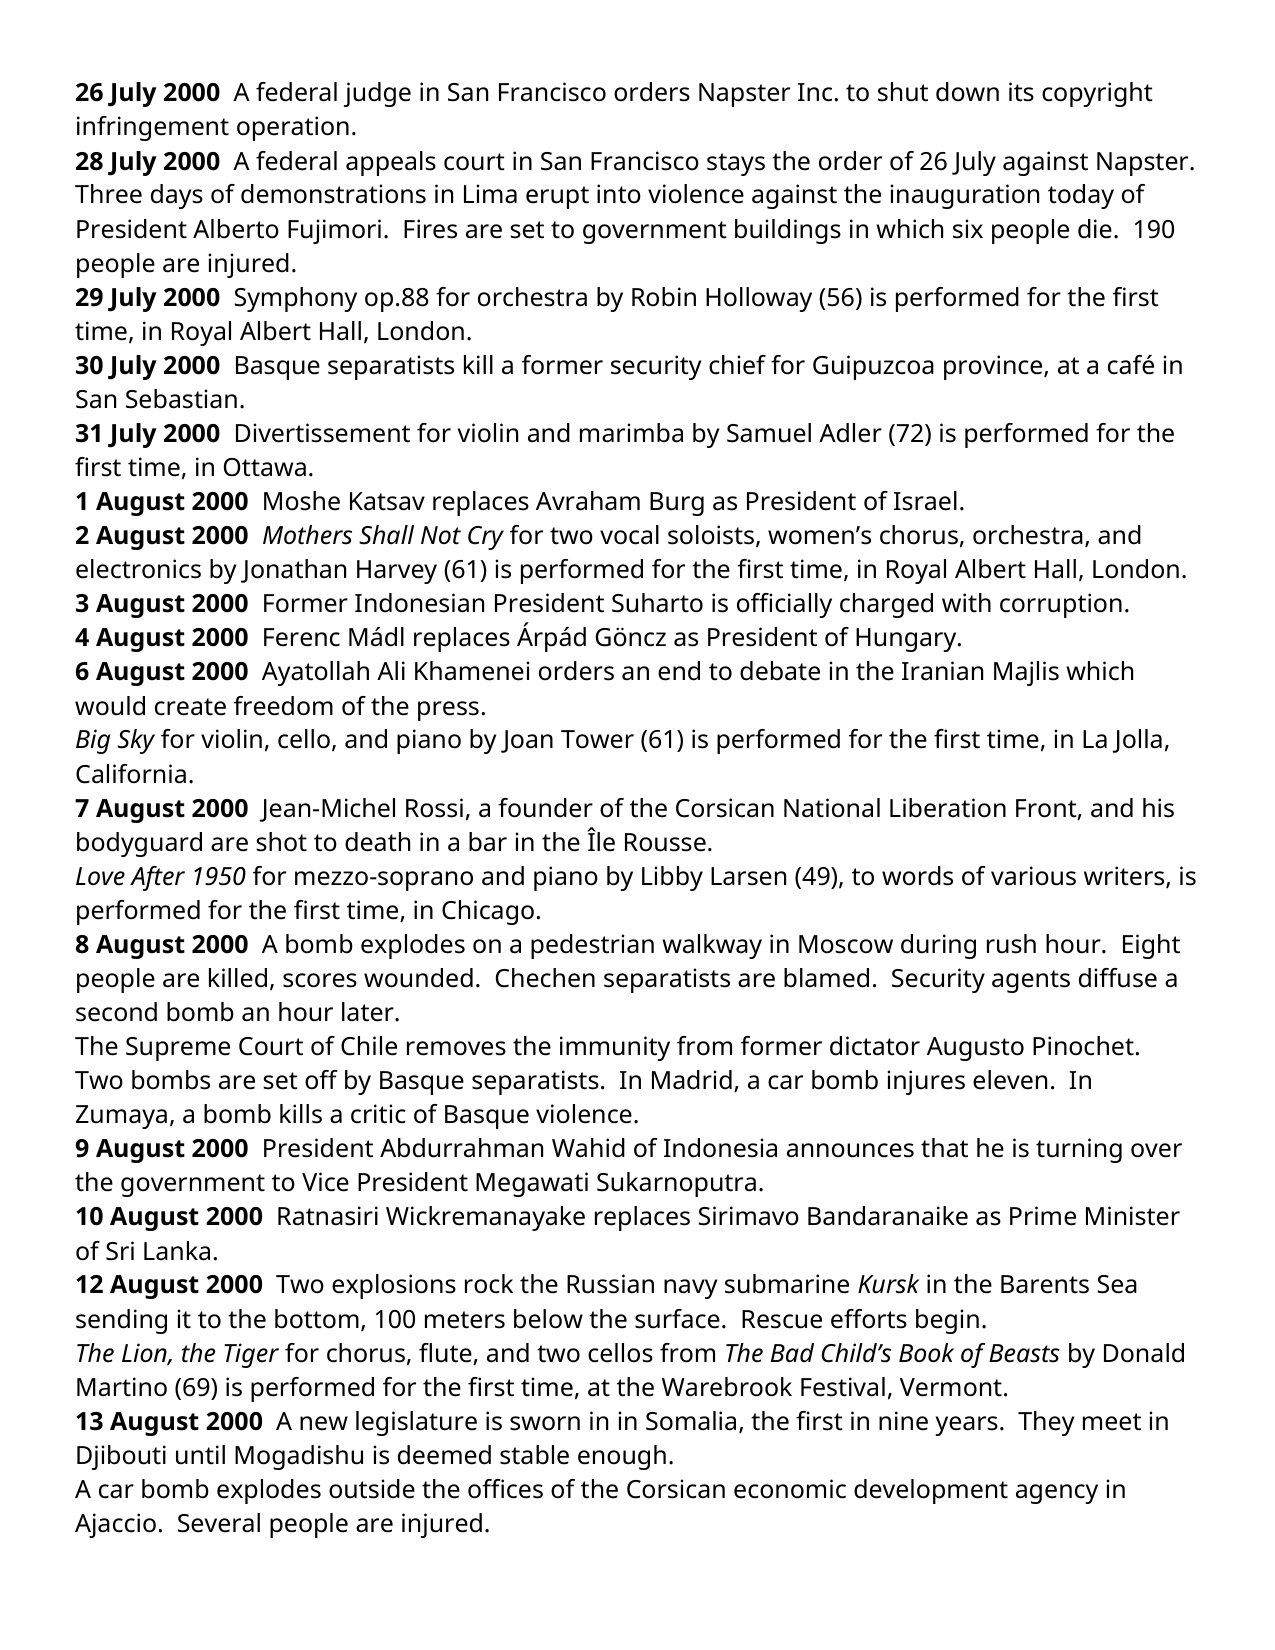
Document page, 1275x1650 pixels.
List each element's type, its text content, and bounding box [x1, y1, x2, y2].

text 8 August 2000 A bomb explodes on a pedestrian walkway in Moscow during rush hour. Eight people are killed, scores wounded. Chechen separatists are blamed. Security agents diffuse a second bomb an hour later. [75, 927, 1200, 1029]
text The Supreme Court of Chile removes the immunity from former dictator Augusto Pinochet. [75, 1029, 1200, 1063]
text 2 August 2000 Mothers Shall Not Cry for two vocal soloists, women’s chorus, orchestra, and electronics by Jonathan Harvey (61) is performed for the first time, in Royal Albert Hall, London. [75, 518, 1200, 586]
text Big Sky for violin, cello, and piano by Joan Tower (61) is performed for the first time, in La Jolla, California. [75, 722, 1200, 790]
text 31 July 2000 Divertissement for violin and marimba by Samuel Adler (72) is performed for the first time, in Ottawa. [75, 416, 1200, 484]
text 30 July 2000 Basque separatists kill a former security chief for Guipuzcoa province, at a café in San Sebastian. [75, 347, 1200, 416]
text 13 August 2000 A new legislature is sworn in in Somalia, the first in nine years. They meet in Djibouti until Mogadishu is deemed stable enough. [75, 1403, 1200, 1472]
text Two bombs are set off by Basque separatists. In Madrid, a car bomb injures eleven. In Zumaya, a bomb kills a critic of Basque violence. [75, 1063, 1200, 1131]
text 7 August 2000 Jean-Michel Rossi, a founder of the Corsican National Liberation Front, and his bodyguard are shot to death in a bar in the Île Rousse. [75, 790, 1200, 858]
text 3 August 2000 Former Indonesian President Suharto is officially charged with corruption. [75, 586, 1200, 620]
text 10 August 2000 Ratnasiri Wickremanayake replaces Sirimavo Bandaranaike as Prime Minister of Sri Lanka. [75, 1199, 1200, 1267]
text 12 August 2000 Two explosions rock the Russian navy submarine Kursk in the Barents Sea sending it to the bottom, 100 meters below the surface. Rescue efforts begin. [75, 1267, 1200, 1335]
text A car bomb explodes outside the offices of the Corsican economic development agency in Ajaccio. Several people are injured. [75, 1472, 1200, 1540]
text 6 August 2000 Ayatollah Ali Khamenei orders an end to debate in the Iranian Majlis which would create freedom of the press. [75, 654, 1200, 722]
text 4 August 2000 Ferenc Mádl replaces Árpád Göncz as President of Hungary. [75, 620, 1200, 654]
text 26 July 2000 A federal judge in San Francisco orders Napster Inc. to shut down its copyright infringement operation. [75, 75, 1200, 143]
text 1 August 2000 Moshe Katsav replaces Avraham Burg as President of Israel. [75, 484, 1200, 518]
text The Lion, the Tiger for chorus, flute, and two cellos from The Bad Child’s Book of Beasts by Donald Martino (69) is performed for the first time, at the Warebrook Festival, Vermont. [75, 1335, 1200, 1403]
text 9 August 2000 President Abdurrahman Wahid of Indonesia announces that he is turning over the government to Vice President Megawati Sukarnoputra. [75, 1131, 1200, 1199]
text Love After 1950 for mezzo-soprano and piano by Libby Larsen (49), to words of various writers, is performed for the first time, in Chicago. [75, 858, 1200, 927]
text 28 July 2000 A federal appeals court in San Francisco stays the order of 26 July against Napster. [75, 143, 1200, 177]
text 29 July 2000 Symphony op.88 for orchestra by Robin Holloway (56) is performed for the first time, in Royal Albert Hall, London. [75, 279, 1200, 347]
